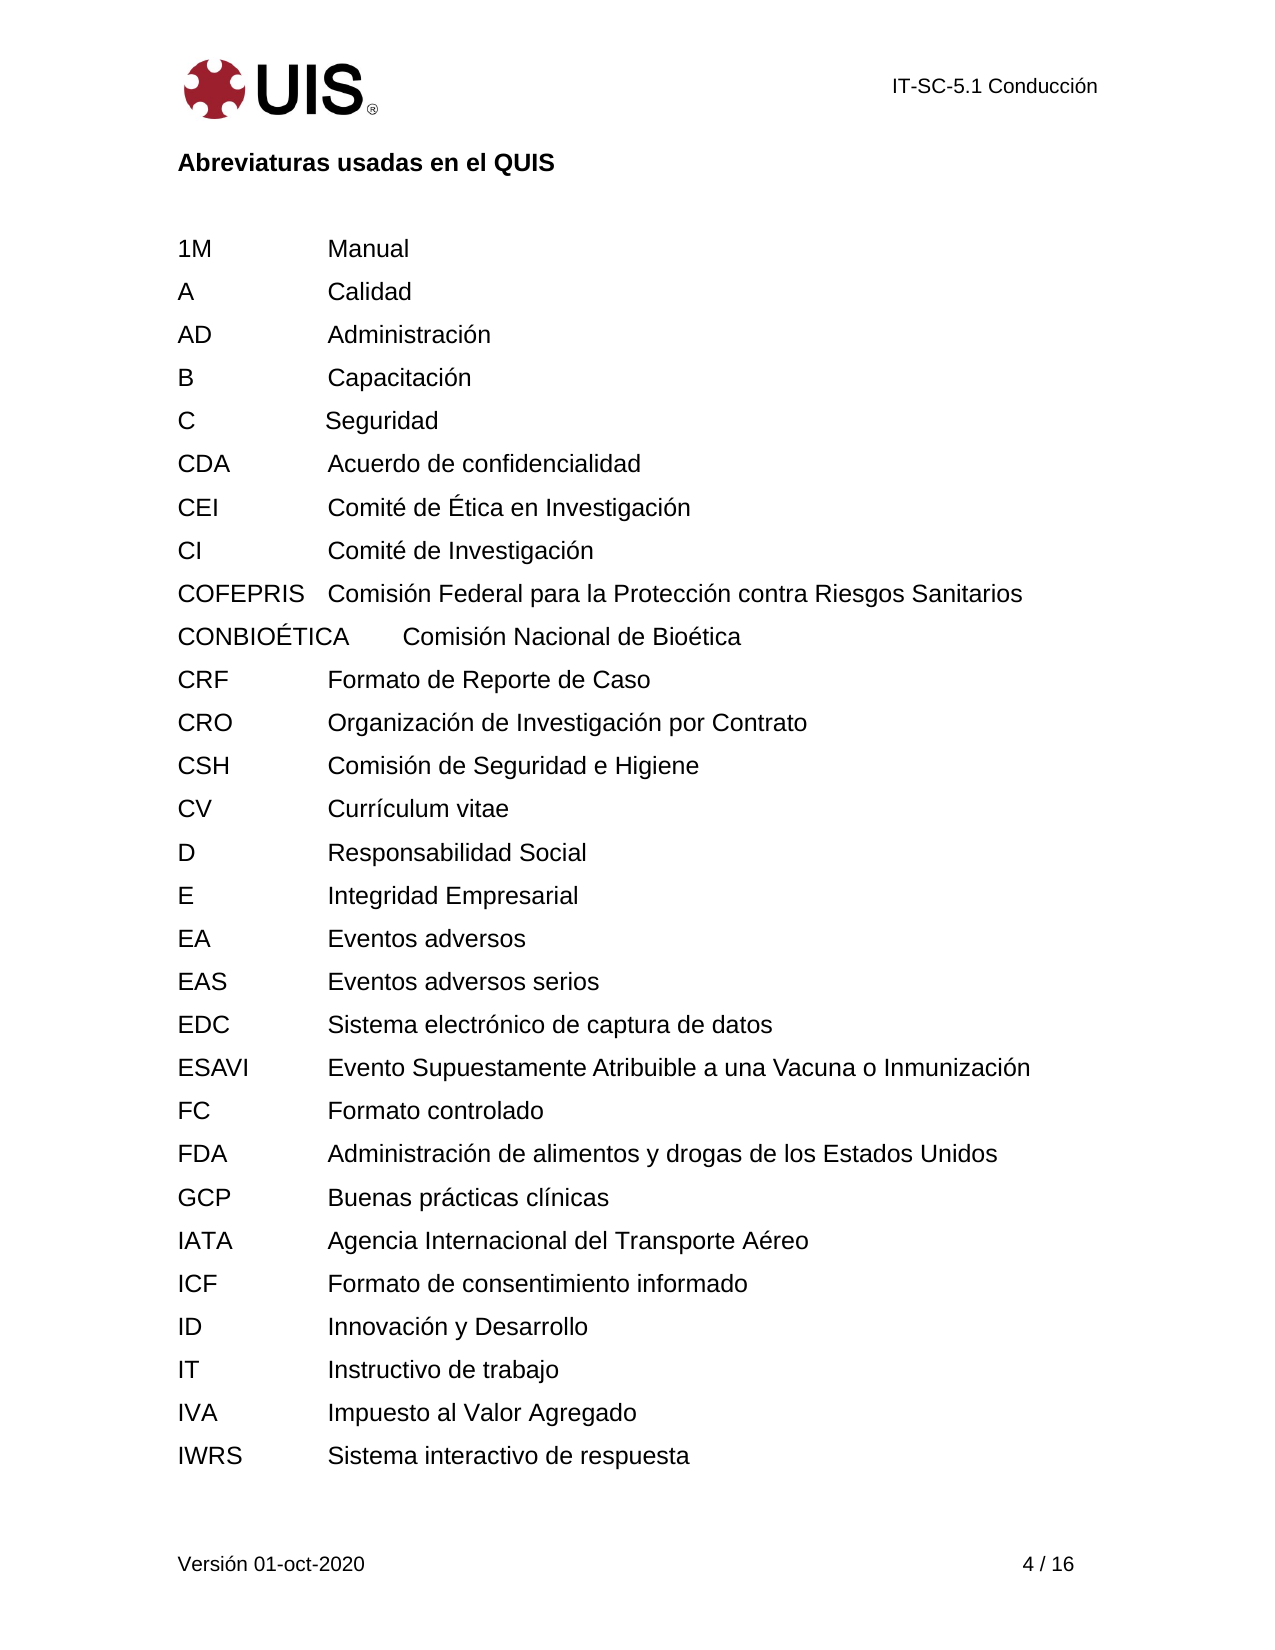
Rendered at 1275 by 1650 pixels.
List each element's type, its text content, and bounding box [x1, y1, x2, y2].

text CV Currículum vitae [177, 794, 1098, 823]
text 1M Manual [177, 234, 1098, 263]
text CEI Comité de Ética en Investigación [177, 493, 1098, 521]
text EDC Sistema electrónico de captura de datos [177, 1010, 1098, 1039]
title Abreviaturas usadas en el QUIS [177, 148, 1098, 176]
text IWRS Sistema interactivo de respuesta [177, 1441, 1098, 1470]
text ID Innovación y Desarrollo [177, 1312, 1098, 1341]
text IT Instructivo de trabajo [177, 1355, 1098, 1384]
text FC Formato controlado [177, 1096, 1098, 1125]
text E Integridad Empresarial [177, 881, 1098, 909]
text EA Eventos adversos [177, 924, 1098, 953]
text GCP Buenas prácticas clínicas [177, 1183, 1098, 1211]
text ICF Formato de consentimiento informado [177, 1269, 1098, 1298]
text AD Administración [177, 320, 1098, 349]
text COFEPRIS Comisión Federal para la Protección contra Riesgos Sanitarios [177, 579, 1098, 608]
text CRF Formato de Reporte de Caso [177, 665, 1098, 694]
text EAS Eventos adversos serios [177, 967, 1098, 996]
text B Capacitación [177, 363, 1098, 392]
text A Calidad [177, 277, 1098, 306]
text IATA Agencia Internacional del Transporte Aéreo [177, 1226, 1098, 1254]
text FDA Administración de alimentos y drogas de los Estados Unidos [177, 1139, 1098, 1168]
text ESAVI Evento Supuestamente Atribuible a una Vacuna o Inmunización [177, 1053, 1098, 1082]
text C Seguridad [177, 406, 1098, 435]
text D Responsabilidad Social [177, 838, 1098, 866]
picture [182, 57, 380, 121]
text CI Comité de Investigación [177, 536, 1098, 564]
text CRO Organización de Investigación por Contrato [177, 708, 1098, 737]
text CONBIOÉTICA Comisión Nacional de Bioética [177, 622, 1098, 651]
text CSH Comisión de Seguridad e Higiene [177, 751, 1098, 780]
text CDA Acuerdo de confidencialidad [177, 449, 1098, 478]
text IVA Impuesto al Valor Agregado [177, 1398, 1098, 1427]
